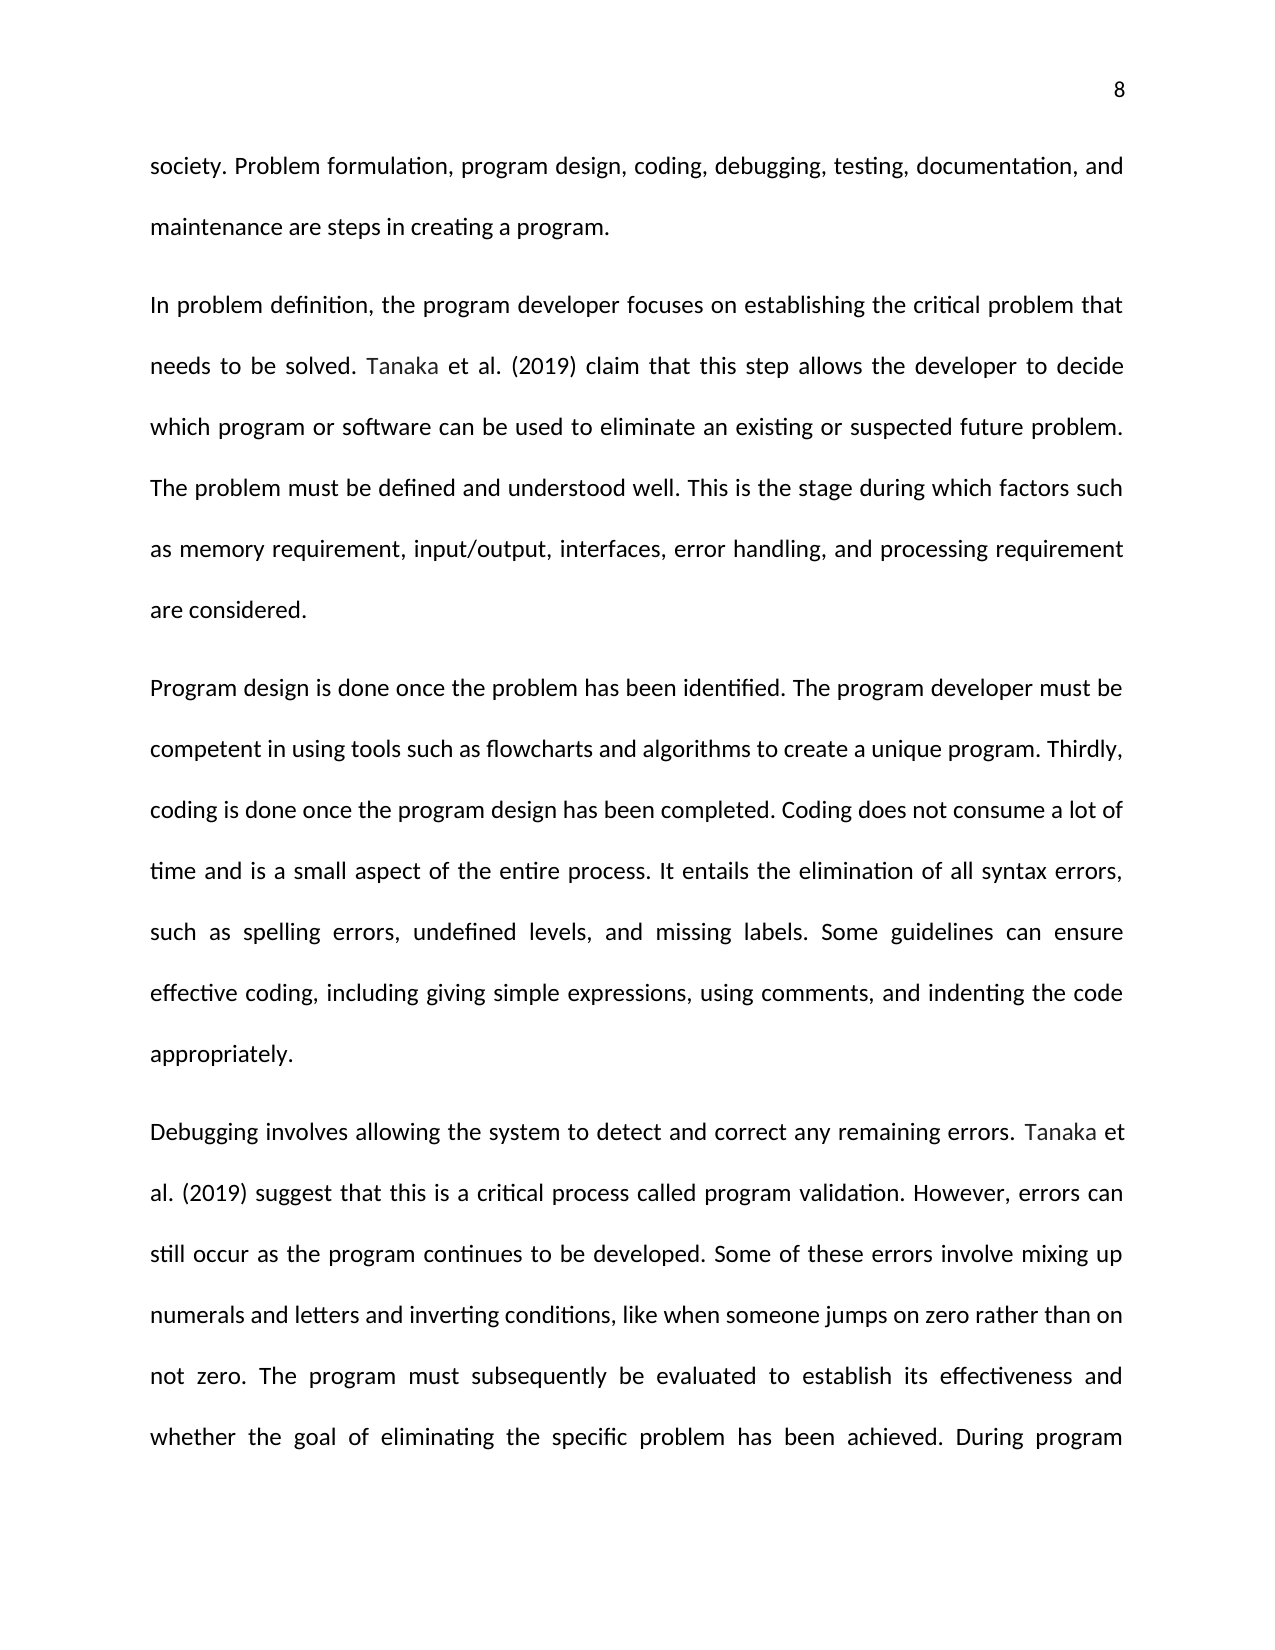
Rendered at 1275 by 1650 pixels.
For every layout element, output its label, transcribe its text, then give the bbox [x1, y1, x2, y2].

text Program design is done once the problem has been identified. The program developer must be competent in using tools such as flowcharts and algorithms to create a unique program. Thirdly, coding is done once the program design has been completed. Coding does not consume a lot of time and is a small aspect of the entire process. It entails the elimination of all syntax errors, such as spelling errors, undefined levels, and missing labels. Some guidelines can ensure effective coding, including giving simple expressions, using comments, and indenting the code appropriately. [150, 672, 1125, 1068]
text In problem definition, the program developer focuses on establishing the critical problem that needs to be solved. Tanaka et al. (2019) claim that this step allows the developer to decide which program or software can be used to eliminate an existing or suspected future problem. The problem must be defined and understood well. This is the stage during which factors such as memory requirement, input/output, interfaces, error handling, and processing requirement are considered. [150, 289, 1125, 624]
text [150, 150, 1125, 242]
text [150, 1116, 1125, 1451]
